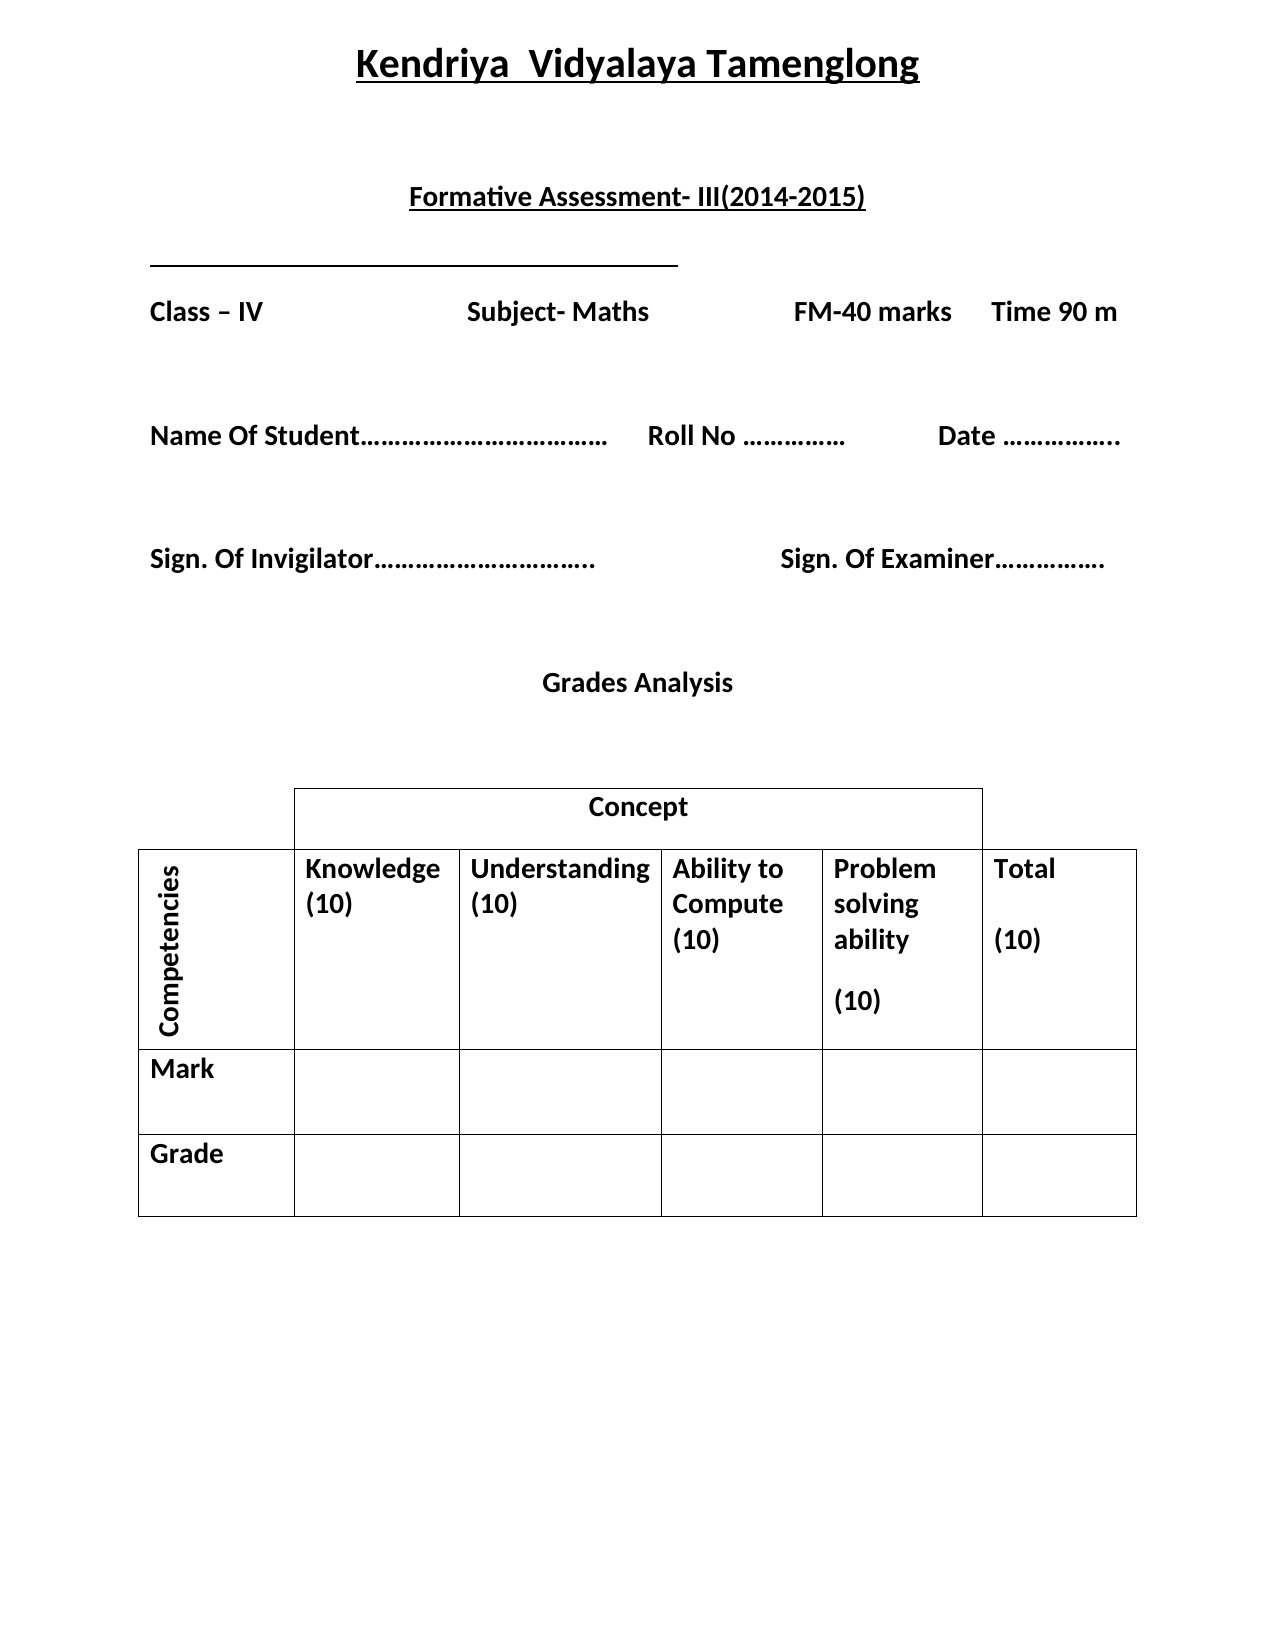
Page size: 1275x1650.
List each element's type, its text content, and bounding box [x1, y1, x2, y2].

table_cell Grade [139, 1135, 294, 1216]
table_cell [295, 1135, 459, 1216]
table_cell Knowledge (10) [295, 850, 459, 1049]
table_cell [823, 1050, 982, 1134]
table_header Concept [295, 789, 982, 849]
table_cell Understanding (10) [460, 850, 661, 1049]
table_cell [460, 1050, 661, 1134]
table_cell [983, 1135, 1136, 1216]
table_cell [460, 1135, 661, 1216]
table_cell Problem solving ability (10) [823, 850, 982, 1049]
table_cell [823, 1135, 982, 1216]
text Grades Analysis [150, 664, 1125, 699]
table_cell Total (10) [983, 850, 1136, 1049]
table_cell Ability to Compute (10) [662, 850, 822, 1049]
text Name Of Student……………………………… Roll No …………… Date …………….. [150, 417, 1125, 452]
table_cell [295, 1050, 459, 1134]
text Class – IV Subject- Maths FM-40 marks Time 90 m [150, 293, 1125, 329]
table_cell Competencies [139, 850, 294, 1049]
text Formative Assessment- III(2014-2015) [150, 178, 1125, 214]
table_cell [662, 1135, 822, 1216]
text Sign. Of Invigilator………………………….. Sign. Of Examiner……………. [150, 540, 1125, 576]
table_cell [983, 1050, 1136, 1134]
table_cell [662, 1050, 822, 1134]
table_cell Mark [139, 1050, 294, 1134]
text Kendriya Vidyalaya Tamenglong [150, 37, 1125, 88]
